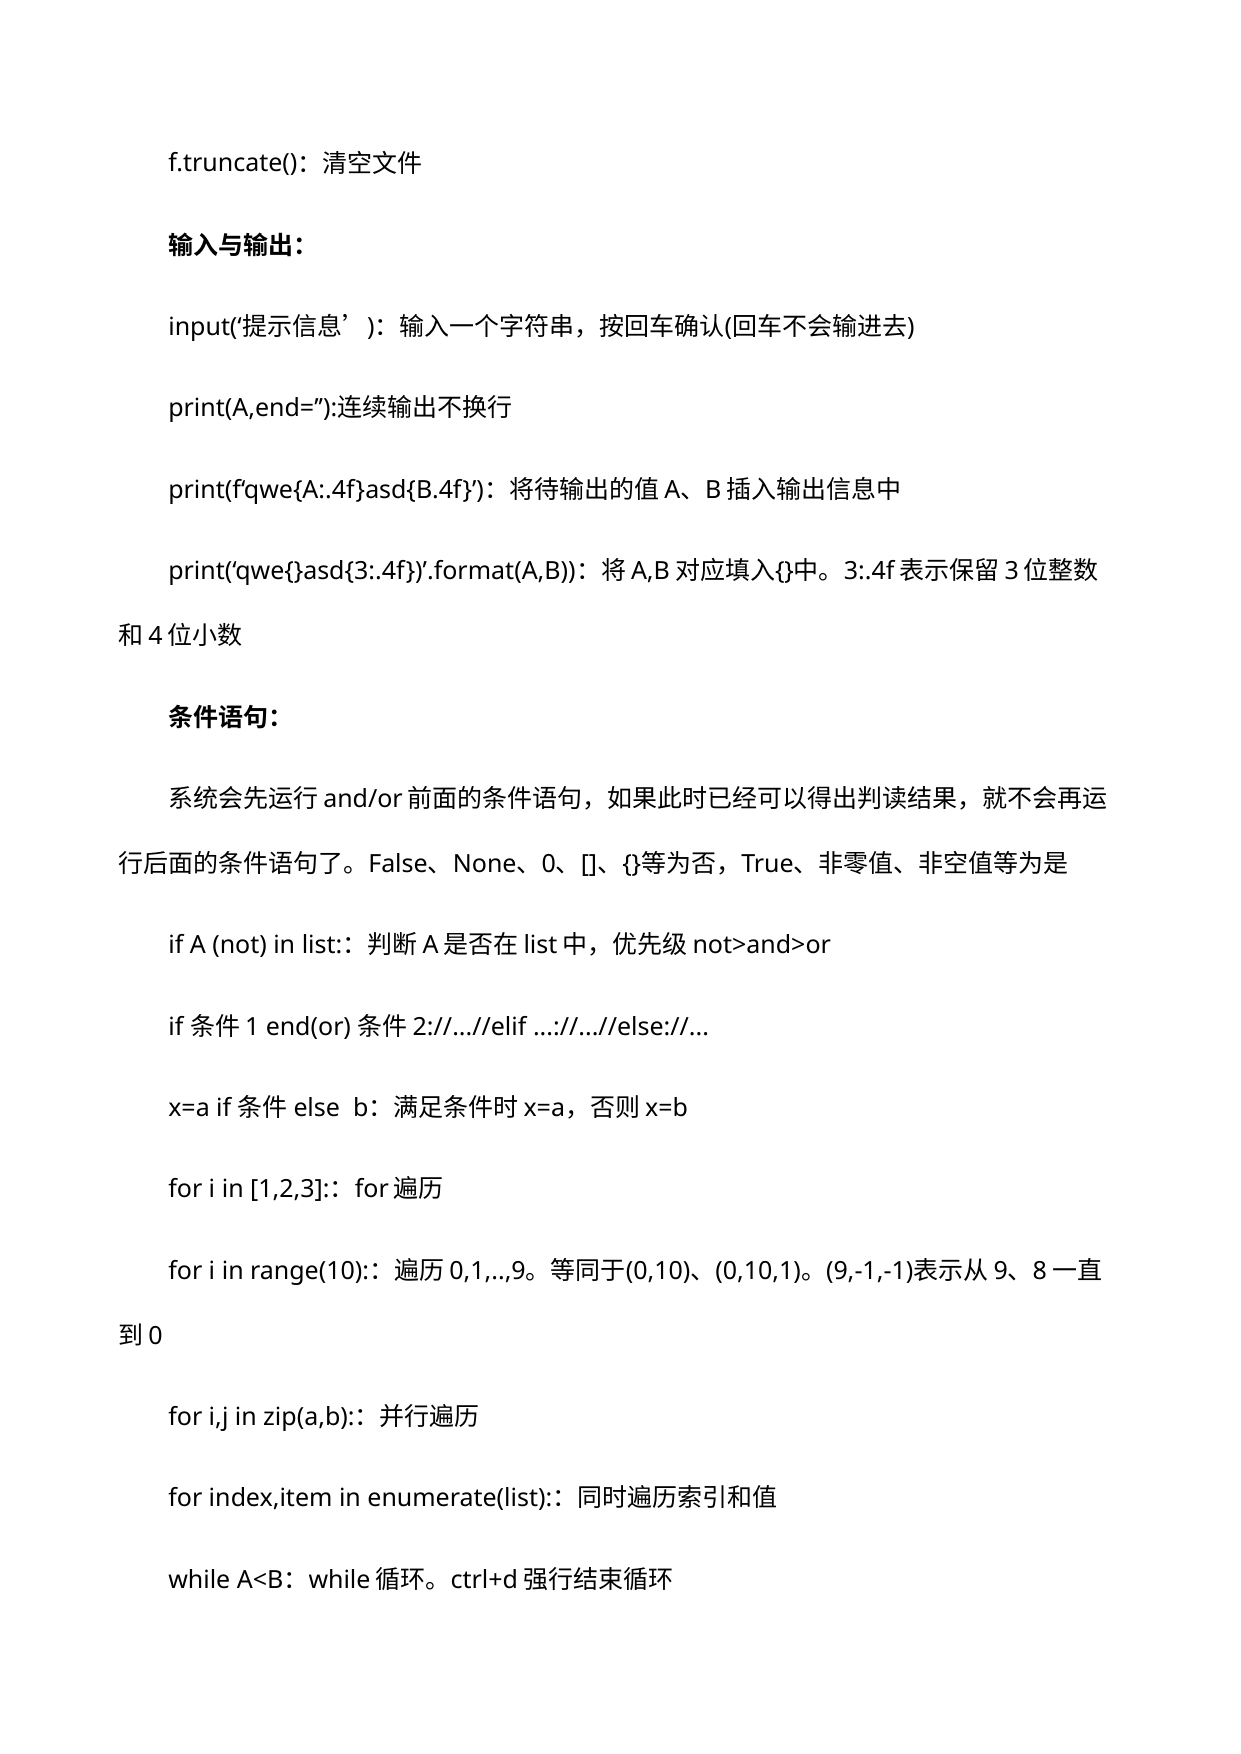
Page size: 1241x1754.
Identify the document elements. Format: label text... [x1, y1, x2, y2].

list f.truncate()：清空文件 [118, 129, 1122, 194]
text print(A,end=’’):连续输出不换行 [118, 373, 1122, 438]
text for i,j in zip(a,b):：并行遍历 [118, 1382, 1122, 1447]
text for i in [1,2,3]:：for遍历 [118, 1154, 1122, 1219]
text if A (not) in list:：判断A是否在list中，优先级not>and>or [118, 910, 1122, 975]
text for i in range(10):：遍历0,1,..,9。等同于(0,10)、(0,10,1)。(9,-1,-1)表示从9、8一直到0 [118, 1236, 1122, 1366]
text print(f‘qwe{A:.4f}asd{B.4f}’)：将待输出的值A、B插入输出信息中 [118, 455, 1122, 520]
text input(‘提示信息’)：输入一个字符串，按回车确认(回车不会输进去) [118, 292, 1122, 357]
list 输入与输出： [118, 211, 1122, 276]
text if 条件1 end(or) 条件2://...//elif ...://...//else://... [118, 992, 1122, 1057]
text 系统会先运行and/or前面的条件语句，如果此时已经可以得出判读结果，就不会再运行后面的条件语句了。False、None、0、[]、{}等为否，True、非零值、非空值等为是 [118, 764, 1122, 894]
list 条件语句： [118, 683, 1122, 748]
text while A<B：while循环。ctrl+d强行结束循环 [118, 1545, 1122, 1610]
text x=a if 条件 else b：满足条件时x=a，否则x=b [118, 1073, 1122, 1138]
text print(‘qwe{}asd{3:.4f})’.format(A,B))：将A,B对应填入{}中。3:.4f表示保留3位整数和4位小数 [118, 536, 1122, 666]
text for index,item in enumerate(list):：同时遍历索引和值 [118, 1463, 1122, 1528]
